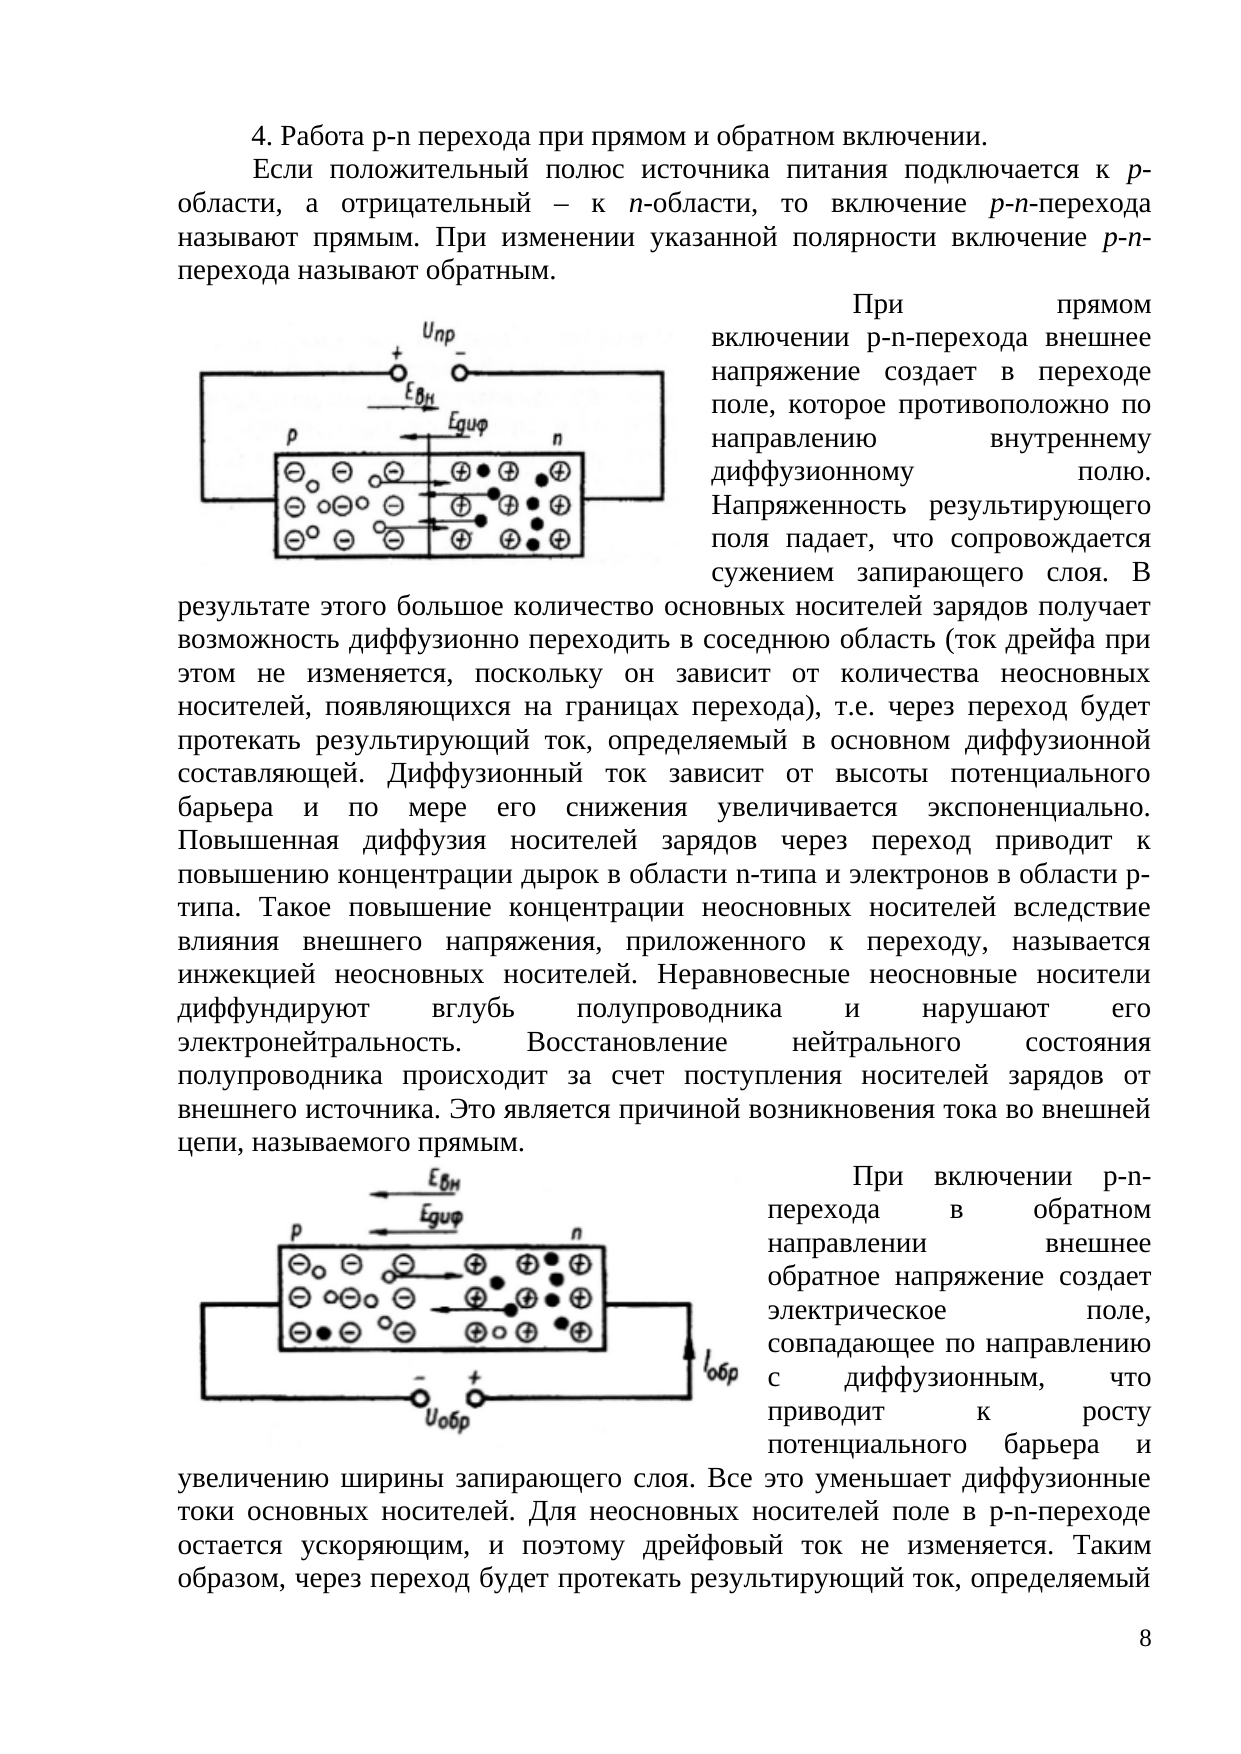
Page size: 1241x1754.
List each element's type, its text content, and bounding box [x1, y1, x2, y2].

picture [176, 311, 693, 573]
text Если положительный полюс источника питания подключается к p-области, а отрицательный – к n-области, то включение p-n-перехода называют прямым. При изменении указанной полярности включение p-n-перехода называют обратным. [177, 152, 1152, 286]
picture [176, 1158, 749, 1448]
text 4. Работа p-n перехода при прямом и обратном включении. [177, 118, 1152, 152]
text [177, 1158, 1152, 1594]
text При прямом включении p-n-перехода внешнее напряжение создает в переходе поле, которое противоположно по направлению внутреннему диффузионному полю. Напряженность результирующего поля падает, что сопровождается сужением запирающего слоя. В результате этого большое количество основных носителей зарядов получает возможность диффузионно переходить в соседнюю область (ток дрейфа при этом не изменяется, поскольку он зависит от количества неосновных носителей, появляющихся на границах перехода), т.е. через переход будет протекать результирующий ток, определяемый в основном диффузионной составляющей. Диффузионный ток зависит от высоты потенциального барьера и по мере его снижения увеличивается экспоненциально. Повышенная диффузия носителей зарядов через переход приводит к повышению концентрации дырок в области n-типа и электронов в области p-типа. Такое повышение концентрации неосновных носителей вследствие влияния внешнего напряжения, приложенного к переходу, называется инжекцией неосновных носителей. Неравновесные неосновные носители диффундируют вглубь полупроводника и нарушают его электронейтральность. Восстановление нейтрального состояния полупроводника происходит за счет поступления носителей зарядов от внешнего источника. Это является причиной возникновения тока во внешней цепи, называемого прямым. [177, 286, 1152, 1158]
